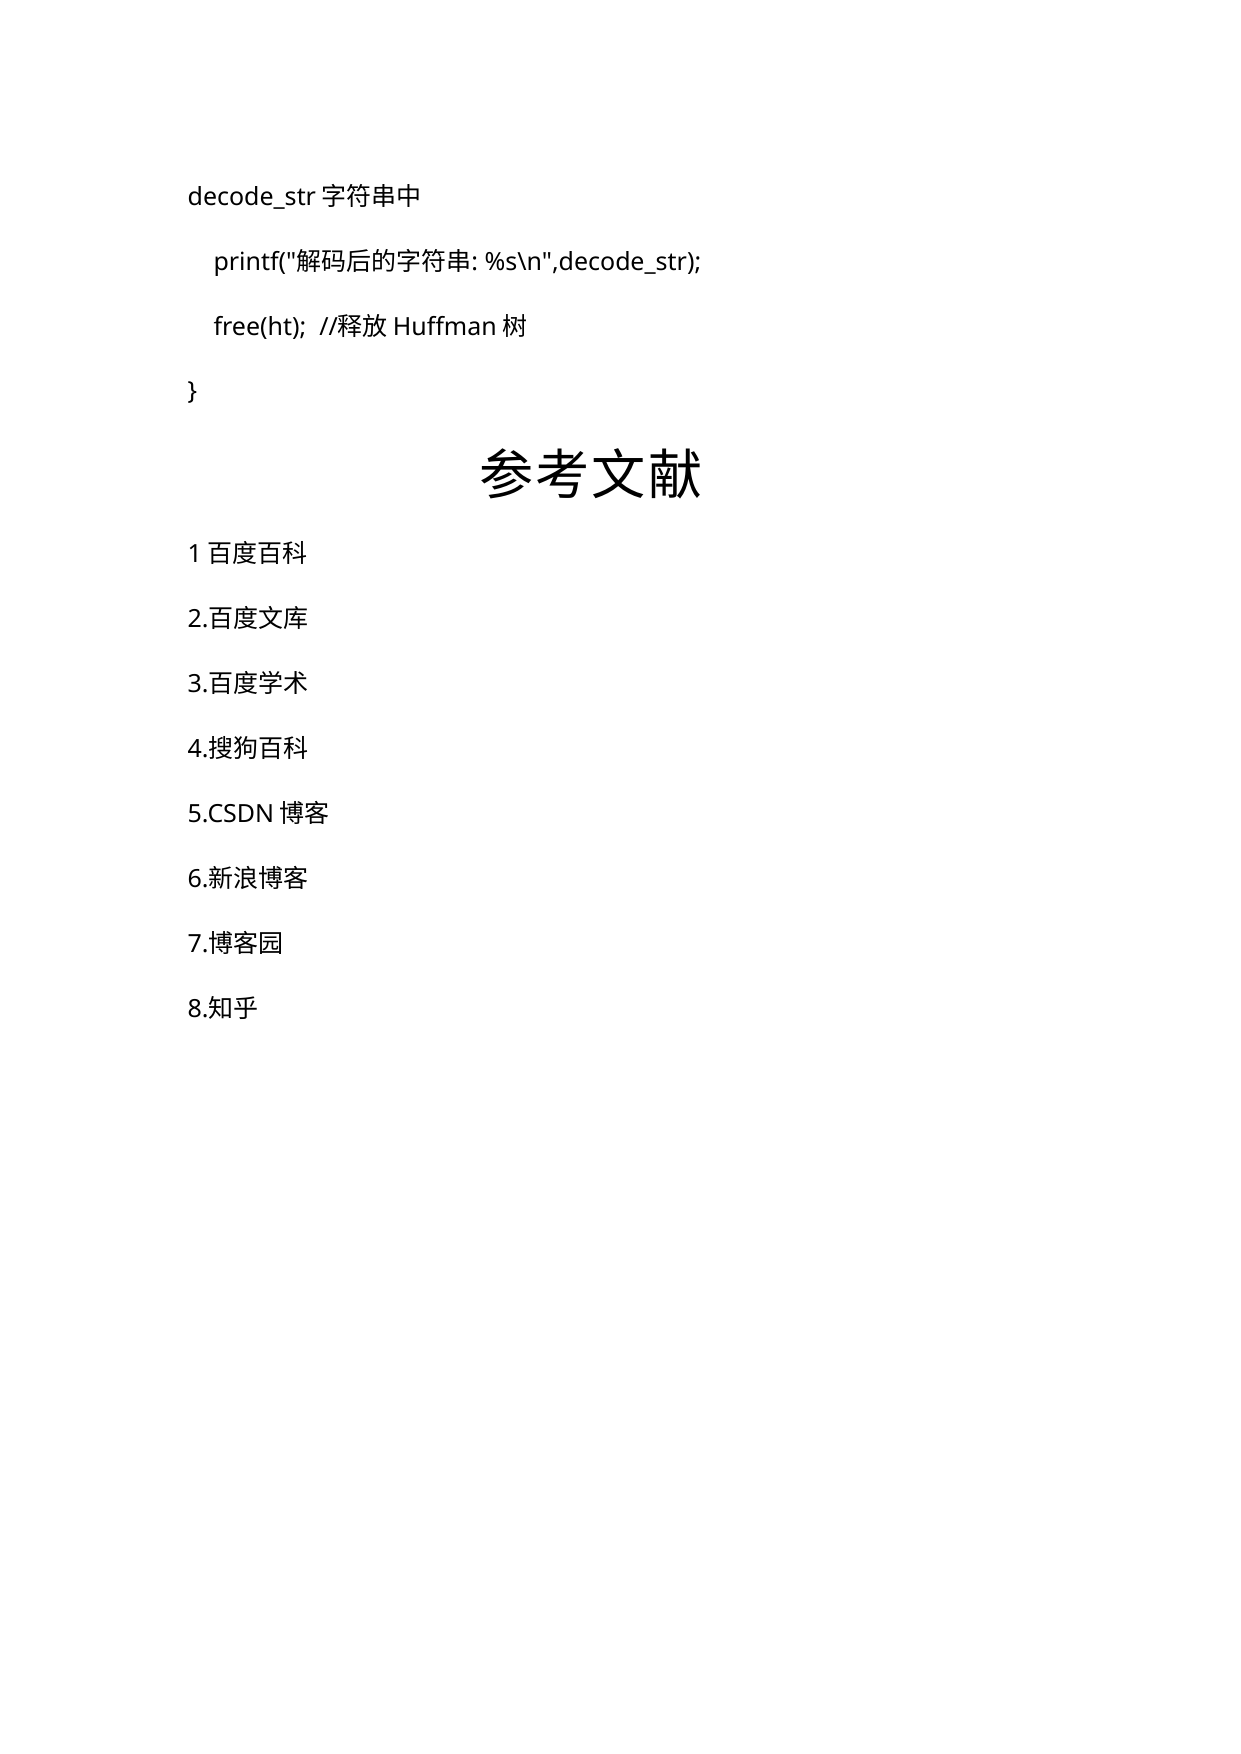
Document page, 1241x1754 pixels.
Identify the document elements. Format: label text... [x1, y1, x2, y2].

text 1百度百科 [187, 519, 1053, 584]
text 5.CSDN博客 [187, 779, 1053, 844]
text 参考文献 [187, 422, 1053, 519]
text 6.新浪博客 [187, 844, 1053, 909]
text 8.知乎 [187, 974, 1053, 1039]
text 7.博客园 [187, 909, 1053, 974]
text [187, 162, 1053, 422]
text 4.搜狗百科 [187, 714, 1053, 779]
text 2.百度文库 [187, 584, 1053, 649]
text 3.百度学术 [187, 649, 1053, 714]
